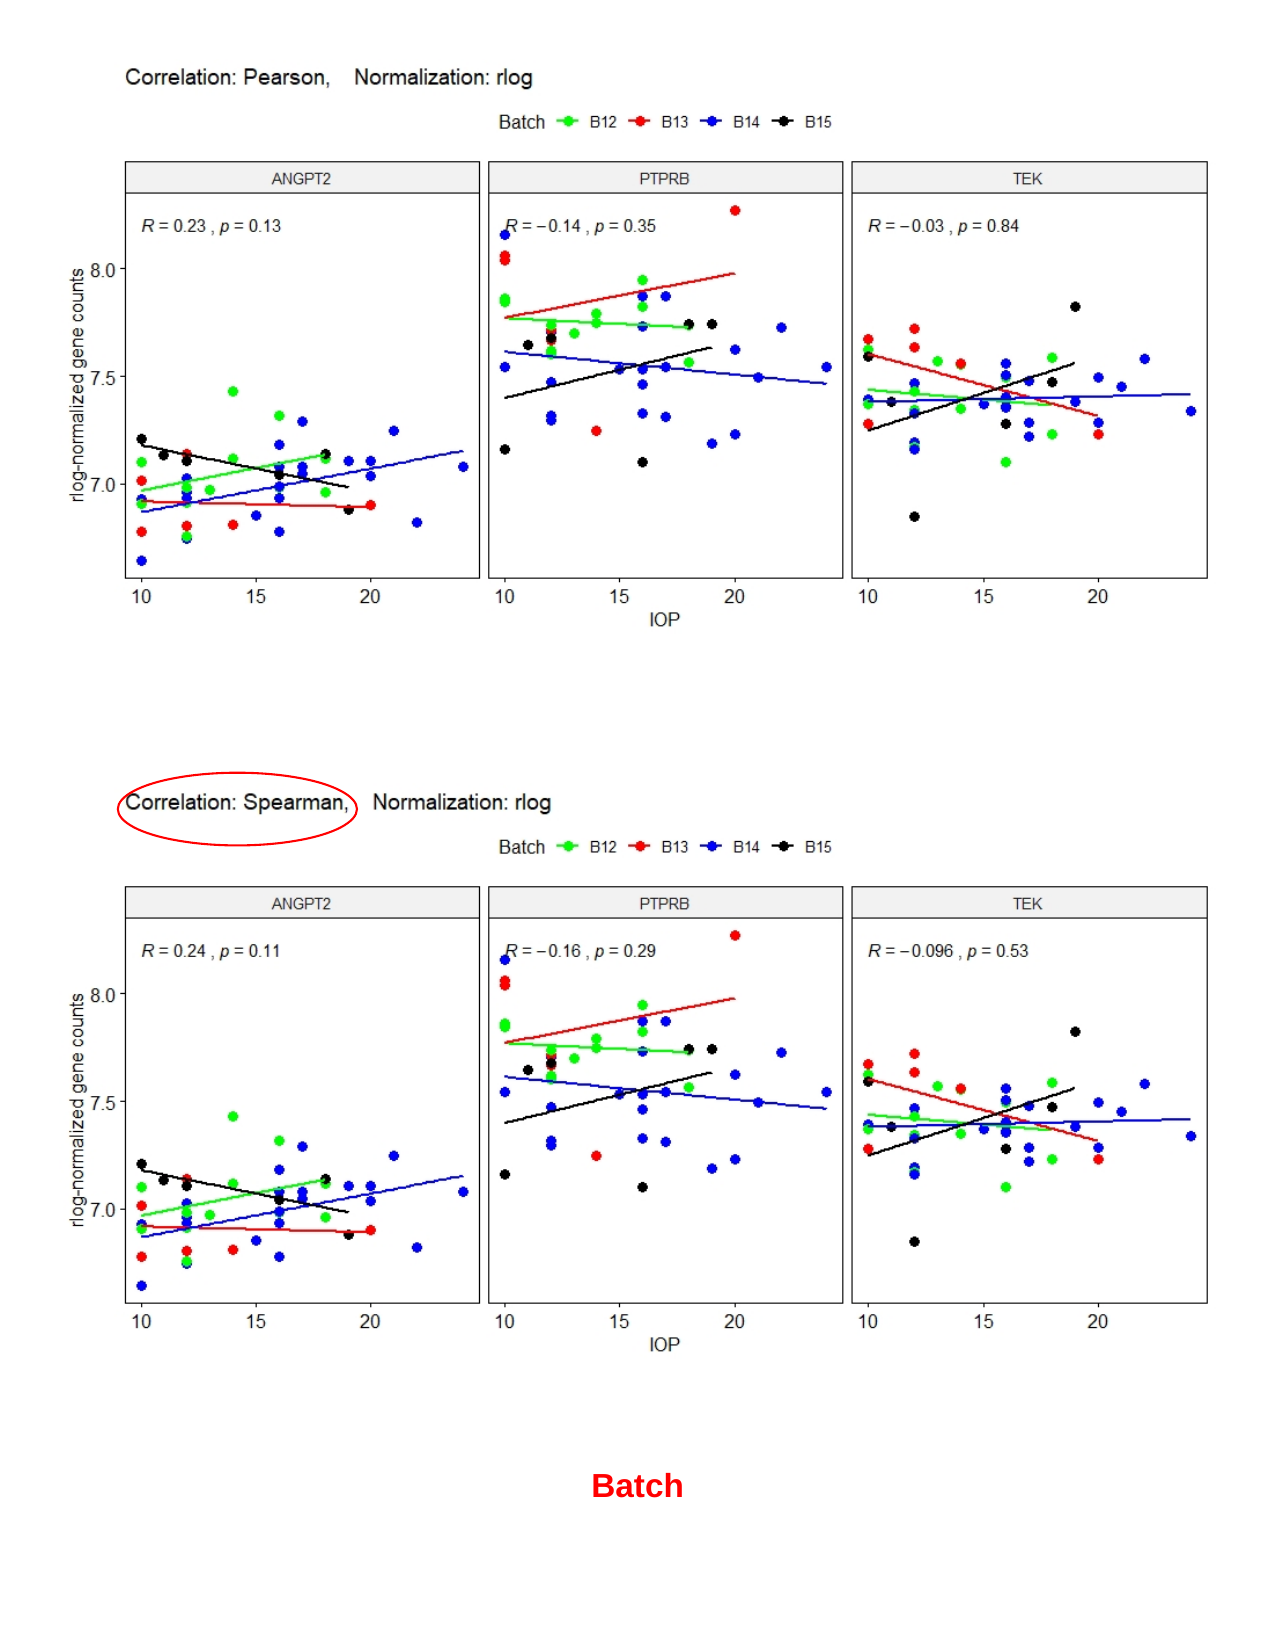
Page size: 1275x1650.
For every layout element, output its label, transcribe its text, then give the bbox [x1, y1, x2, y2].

text Batch [59, 1466, 1216, 1504]
picture [120, 783, 355, 844]
picture [59, 59, 1216, 638]
picture [59, 783, 1216, 1363]
